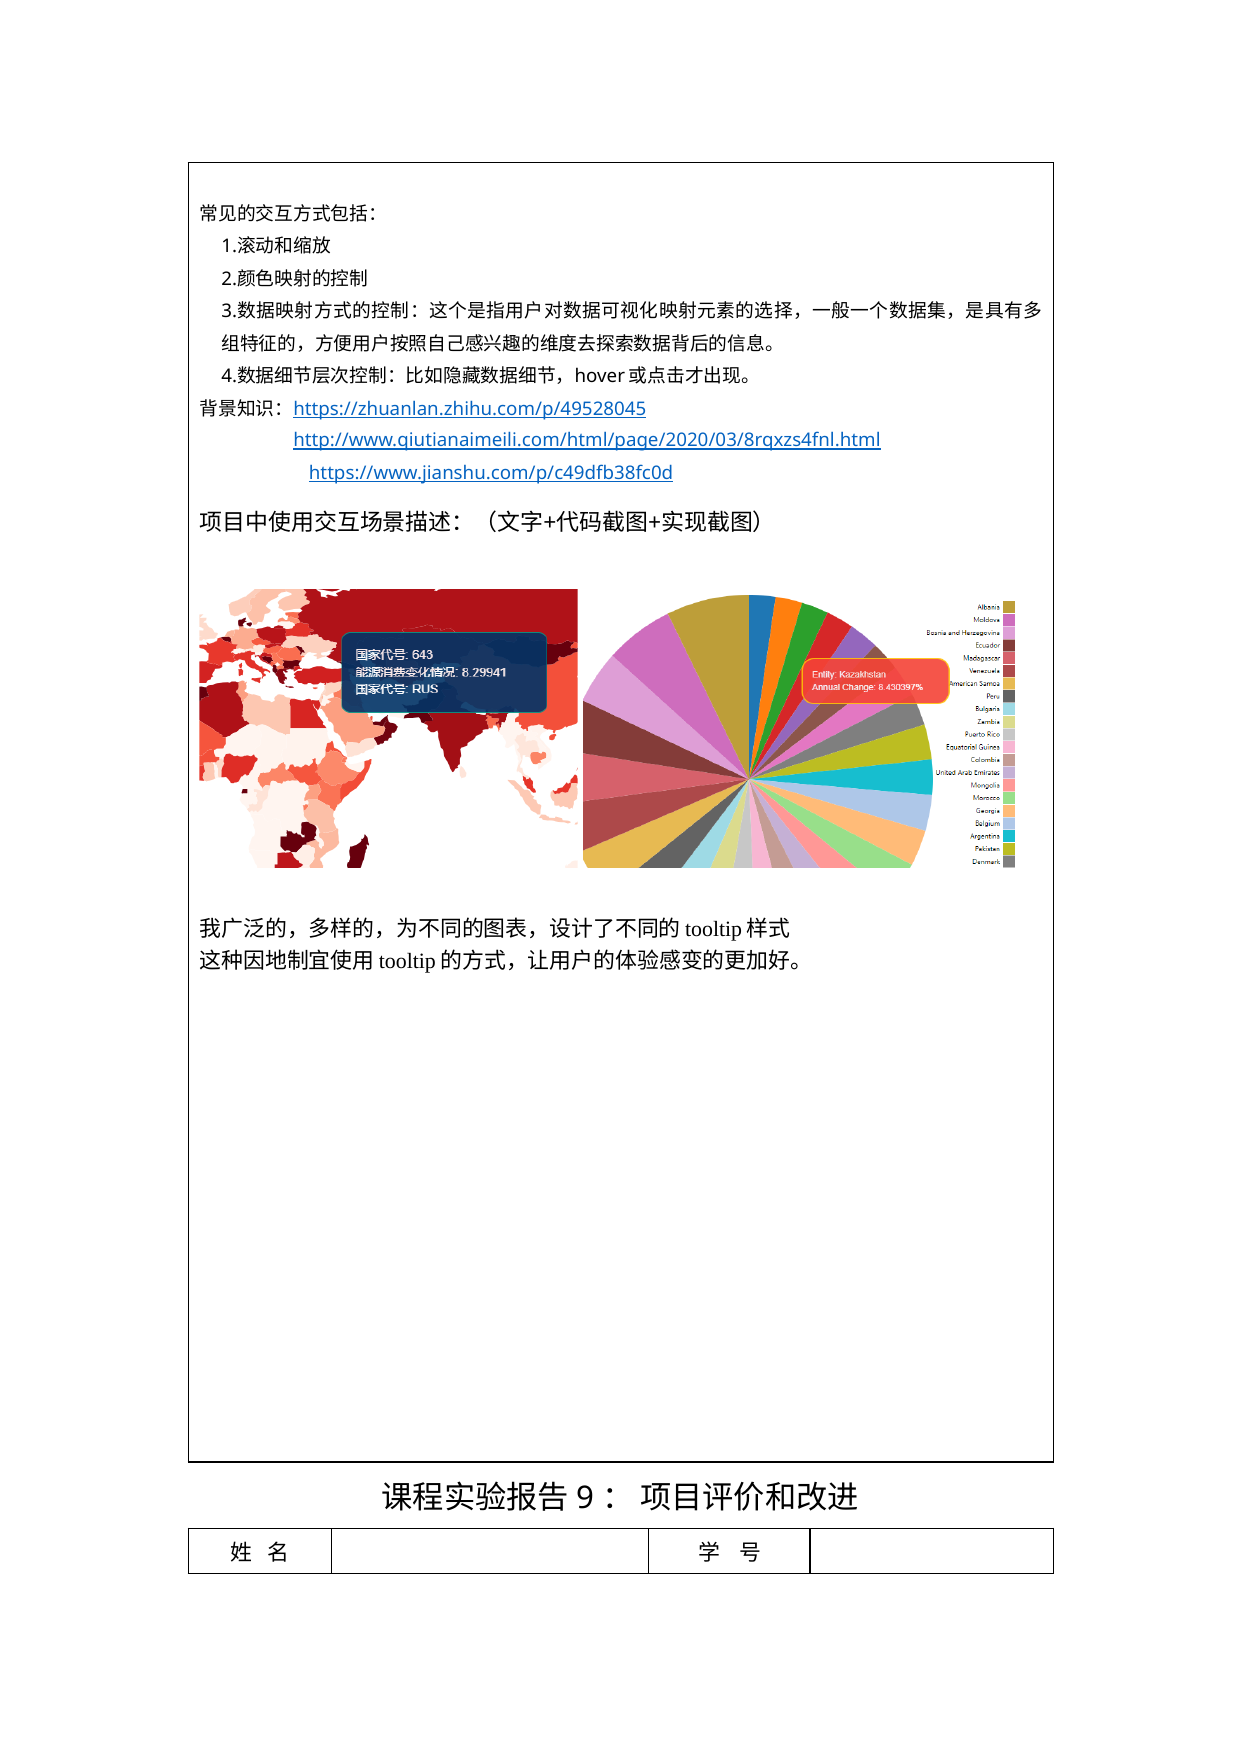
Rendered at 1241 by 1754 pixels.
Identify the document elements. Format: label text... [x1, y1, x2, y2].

picture [583, 585, 1018, 868]
picture [199, 589, 578, 868]
text 课程实验报告 9 ： 项目评价和改进 [187, 1462, 1053, 1527]
table_header 学 号 [649, 1529, 809, 1572]
table_header [811, 1529, 1053, 1572]
table_cell 常见的交互方式包括： 1.滚动和缩放 2.颜色映射的控制 3.数据映射方式的控制：这个是指用户对数据可视化映射元素的选择，一般一个数据集，是具有多组特征的，方便用户按照自己感兴趣的维度去探索数据背后的信息。 4.数据细节层次控制：比如隐藏数据细节，hover或点击才出现。 背景知识：https://zhuanlan.zhihu.com/p/49528045 http://www.qiutianaimeili.com/html/page/2020/03/8rqxzs4fnl.html https://www.jianshu.com/p/c49dfb38fc0d 项目中使用交互场景描述：（文字+代码截图+实现截图） 我广泛的，多样的，为不同的图表，设计了不同的tooltip样式 这种因地制宜使用tooltip的方式，让用户的体验感变的更加好。 [189, 163, 1053, 1461]
table_header 姓 名 [189, 1529, 331, 1572]
table_header [332, 1529, 648, 1572]
